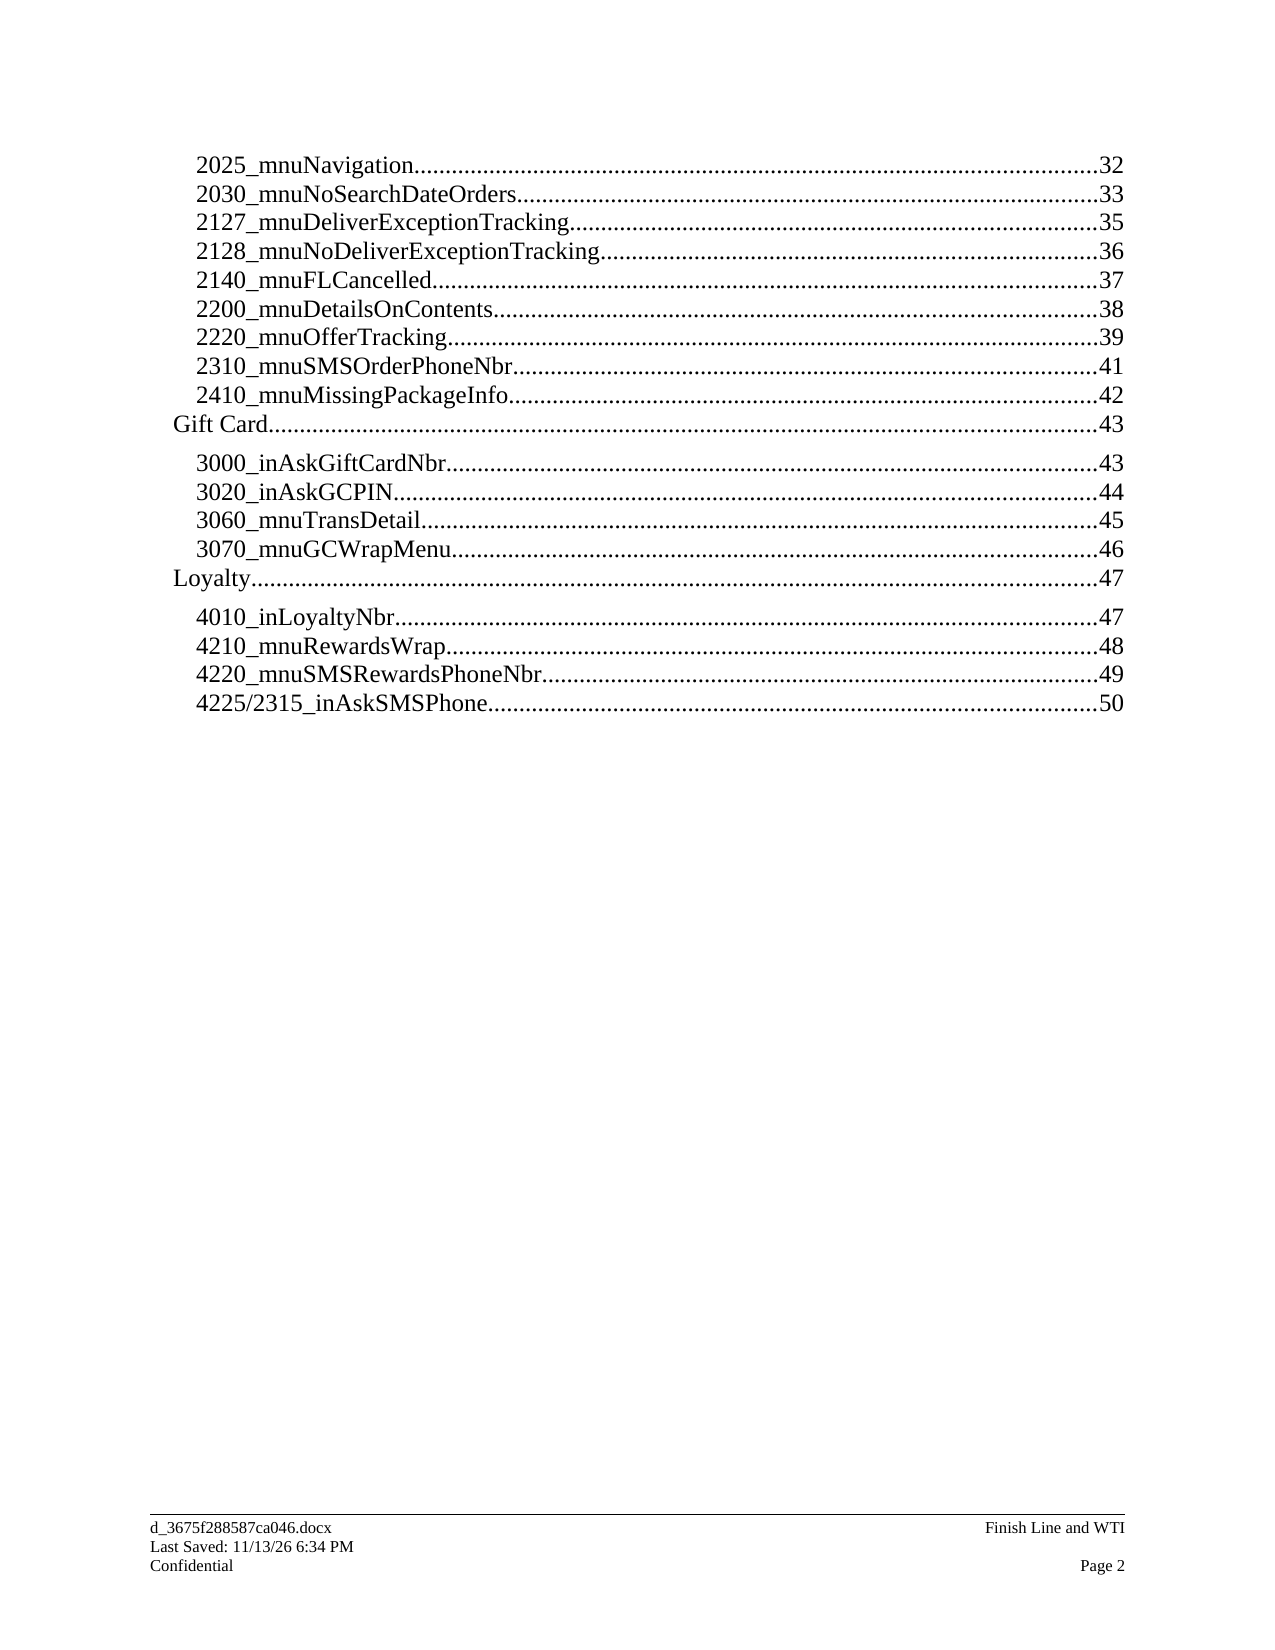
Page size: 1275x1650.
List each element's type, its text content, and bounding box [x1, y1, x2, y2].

text 4010_inLoyaltyNbr 47 [196, 602, 1125, 631]
text 4225/2315_inAskSMSPhone 50 [196, 688, 1125, 717]
text 3070_mnuGCWrapMenu 46 [196, 534, 1125, 563]
text 2030_mnuNoSearchDateOrders 33 [196, 179, 1125, 207]
text Gift Card 43 [173, 409, 1125, 437]
text 4220_mnuSMSRewardsPhoneNbr 49 [196, 659, 1125, 688]
text 2410_mnuMissingPackageInfo 42 [196, 380, 1125, 409]
text 3060_mnuTransDetail 45 [196, 505, 1125, 534]
text Loyalty 47 [173, 563, 1125, 592]
text 2127_mnuDeliverExceptionTracking 35 [196, 207, 1125, 236]
text 4210_mnuRewardsWrap 48 [196, 631, 1125, 659]
text 3000_inAskGiftCardNbr 43 [196, 448, 1125, 477]
text 2128_mnuNoDeliverExceptionTracking 36 [196, 236, 1125, 265]
text 2140_mnuFLCancelled 37 [196, 265, 1125, 294]
text 2220_mnuOfferTracking 39 [196, 322, 1125, 351]
text 3020_inAskGCPIN 44 [196, 477, 1125, 505]
text 2310_mnuSMSOrderPhoneNbr 41 [196, 351, 1125, 380]
text 2200_mnuDetailsOnContents 38 [196, 294, 1125, 322]
text 2025_mnuNavigation 32 [196, 150, 1125, 179]
